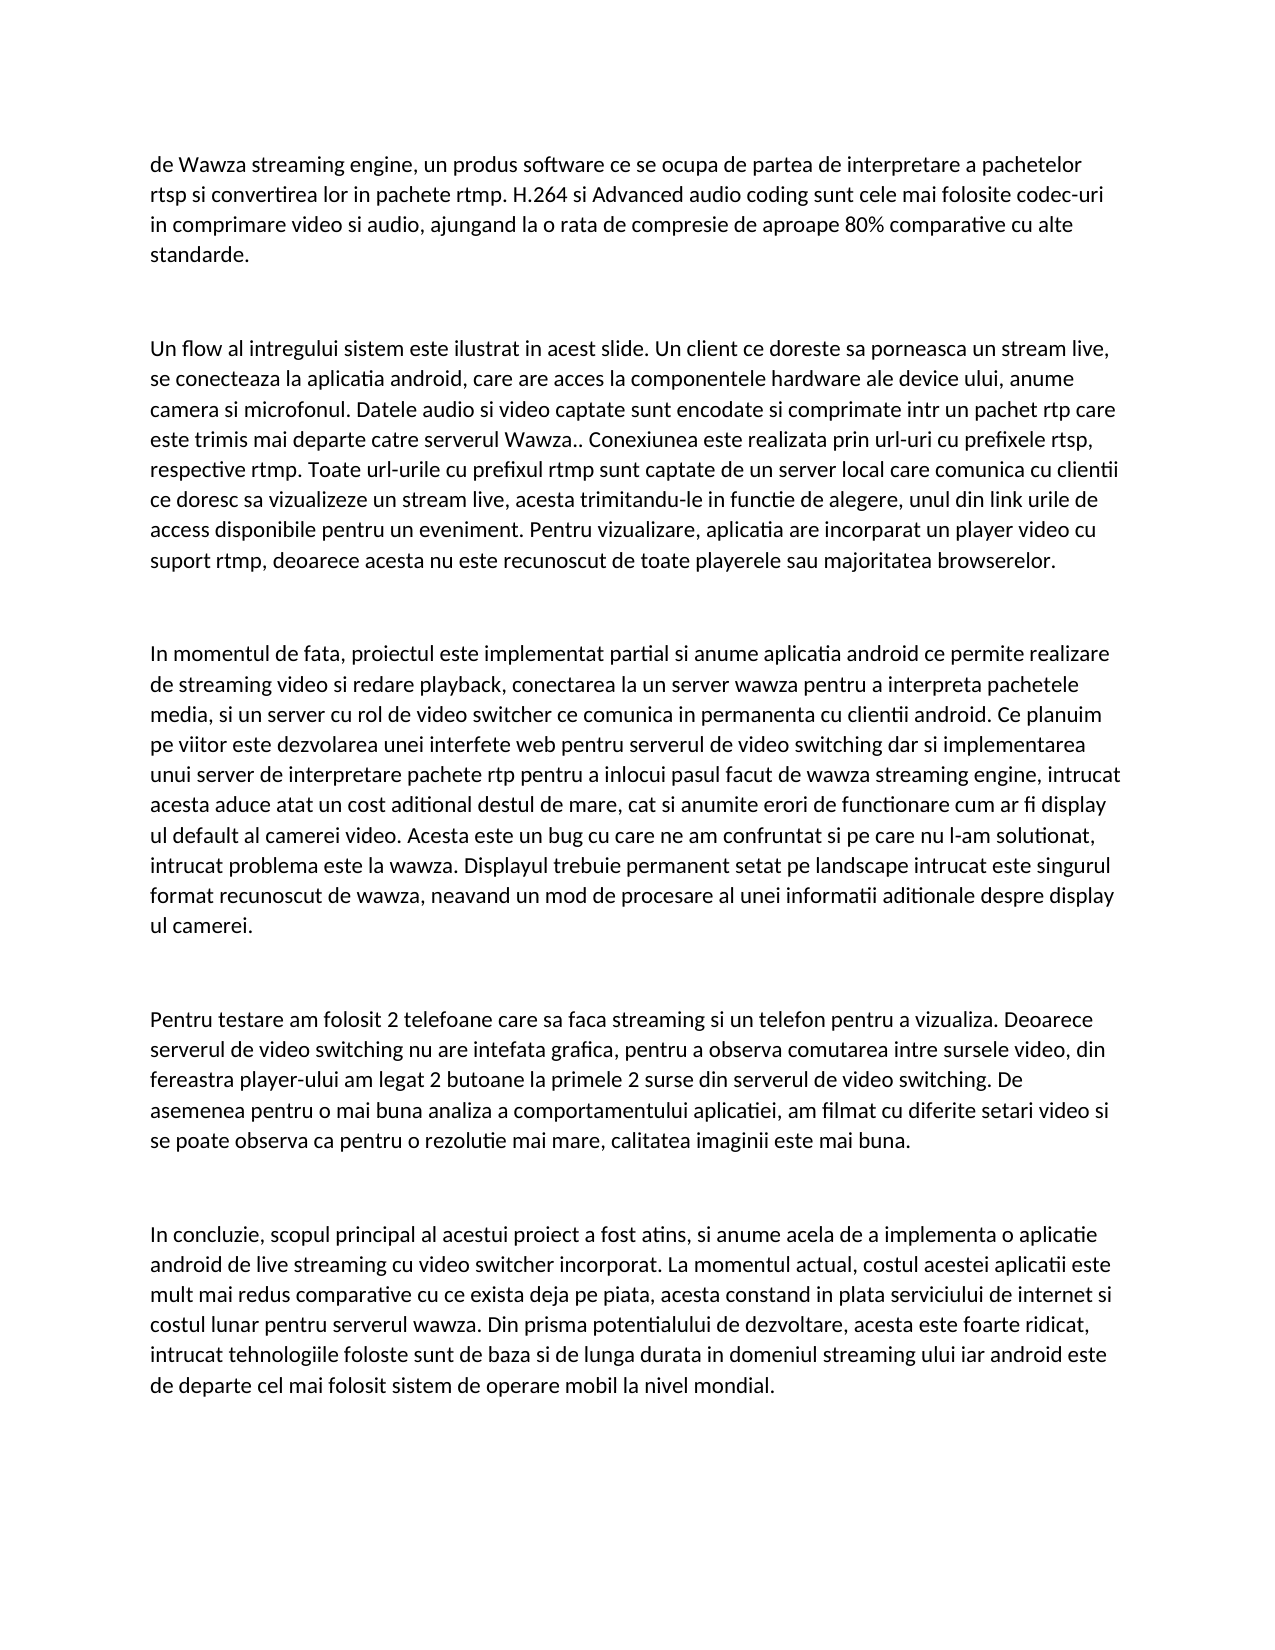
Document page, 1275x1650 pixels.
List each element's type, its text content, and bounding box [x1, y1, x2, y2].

text In concluzie, scopul principal al acestui proiect a fost atins, si anume acela de a implementa o aplicatie android de live streaming cu video switcher incorporat. La momentul actual, costul acestei aplicatii este mult mai redus comparative cu ce exista deja pe piata, acesta constand in plata serviciului de internet si costul lunar pentru serverul wawza. Din prisma potentialului de dezvoltare, acesta este foarte ridicat, intrucat tehnologiile foloste sunt de baza si de lunga durata in domeniul streaming ului iar android este de departe cel mai folosit sistem de operare mobil la nivel mondial. [150, 1220, 1125, 1399]
text Pentru testare am folosit 2 telefoane care sa faca streaming si un telefon pentru a vizualiza. Deoarece serverul de video switching nu are intefata grafica, pentru a observa comutarea intre sursele video, din fereastra player-ului am legat 2 butoane la primele 2 surse din serverul de video switching. De asemenea pentru o mai buna analiza a comportamentului aplicatiei, am filmat cu diferite setari video si se poate observa ca pentru o rezolutie mai mare, calitatea imaginii este mai buna. [150, 1005, 1125, 1154]
text In momentul de fata, proiectul este implementat partial si anume aplicatia android ce permite realizare de streaming video si redare playback, conectarea la un server wawza pentru a interpreta pachetele media, si un server cu rol de video switcher ce comunica in permanenta cu clientii android. Ce planuim pe viitor este dezvolarea unei interfete web pentru serverul de video switching dar si implementarea unui server de interpretare pachete rtp pentru a inlocui pasul facut de wawza streaming engine, intrucat acesta aduce atat un cost aditional destul de mare, cat si anumite erori de functionare cum ar fi display ul default al camerei video. Acesta este un bug cu care ne am confruntat si pe care nu l-am solutionat, intrucat problema este la wawza. Displayul trebuie permanent setat pe landscape intrucat este singurul format recunoscut de wawza, neavand un mod de procesare al unei informatii aditionale despre display ul camerei. [150, 639, 1125, 939]
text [150, 150, 1125, 269]
text Un flow al intregului sistem este ilustrat in acest slide. Un client ce doreste sa porneasca un stream live, se conecteaza la aplicatia android, care are acces la componentele hardware ale device ului, anume camera si microfonul. Datele audio si video captate sunt encodate si comprimate intr un pachet rtp care este trimis mai departe catre serverul Wawza.. Conexiunea este realizata prin url-uri cu prefixele rtsp, respective rtmp. Toate url-urile cu prefixul rtmp sunt captate de un server local care comunica cu clientii ce doresc sa vizualizeze un stream live, acesta trimitandu-le in functie de alegere, unul din link urile de access disponibile pentru un eveniment. Pentru vizualizare, aplicatia are incorparat un player video cu suport rtmp, deoarece acesta nu este recunoscut de toate playerele sau majoritatea browserelor. [150, 334, 1125, 574]
